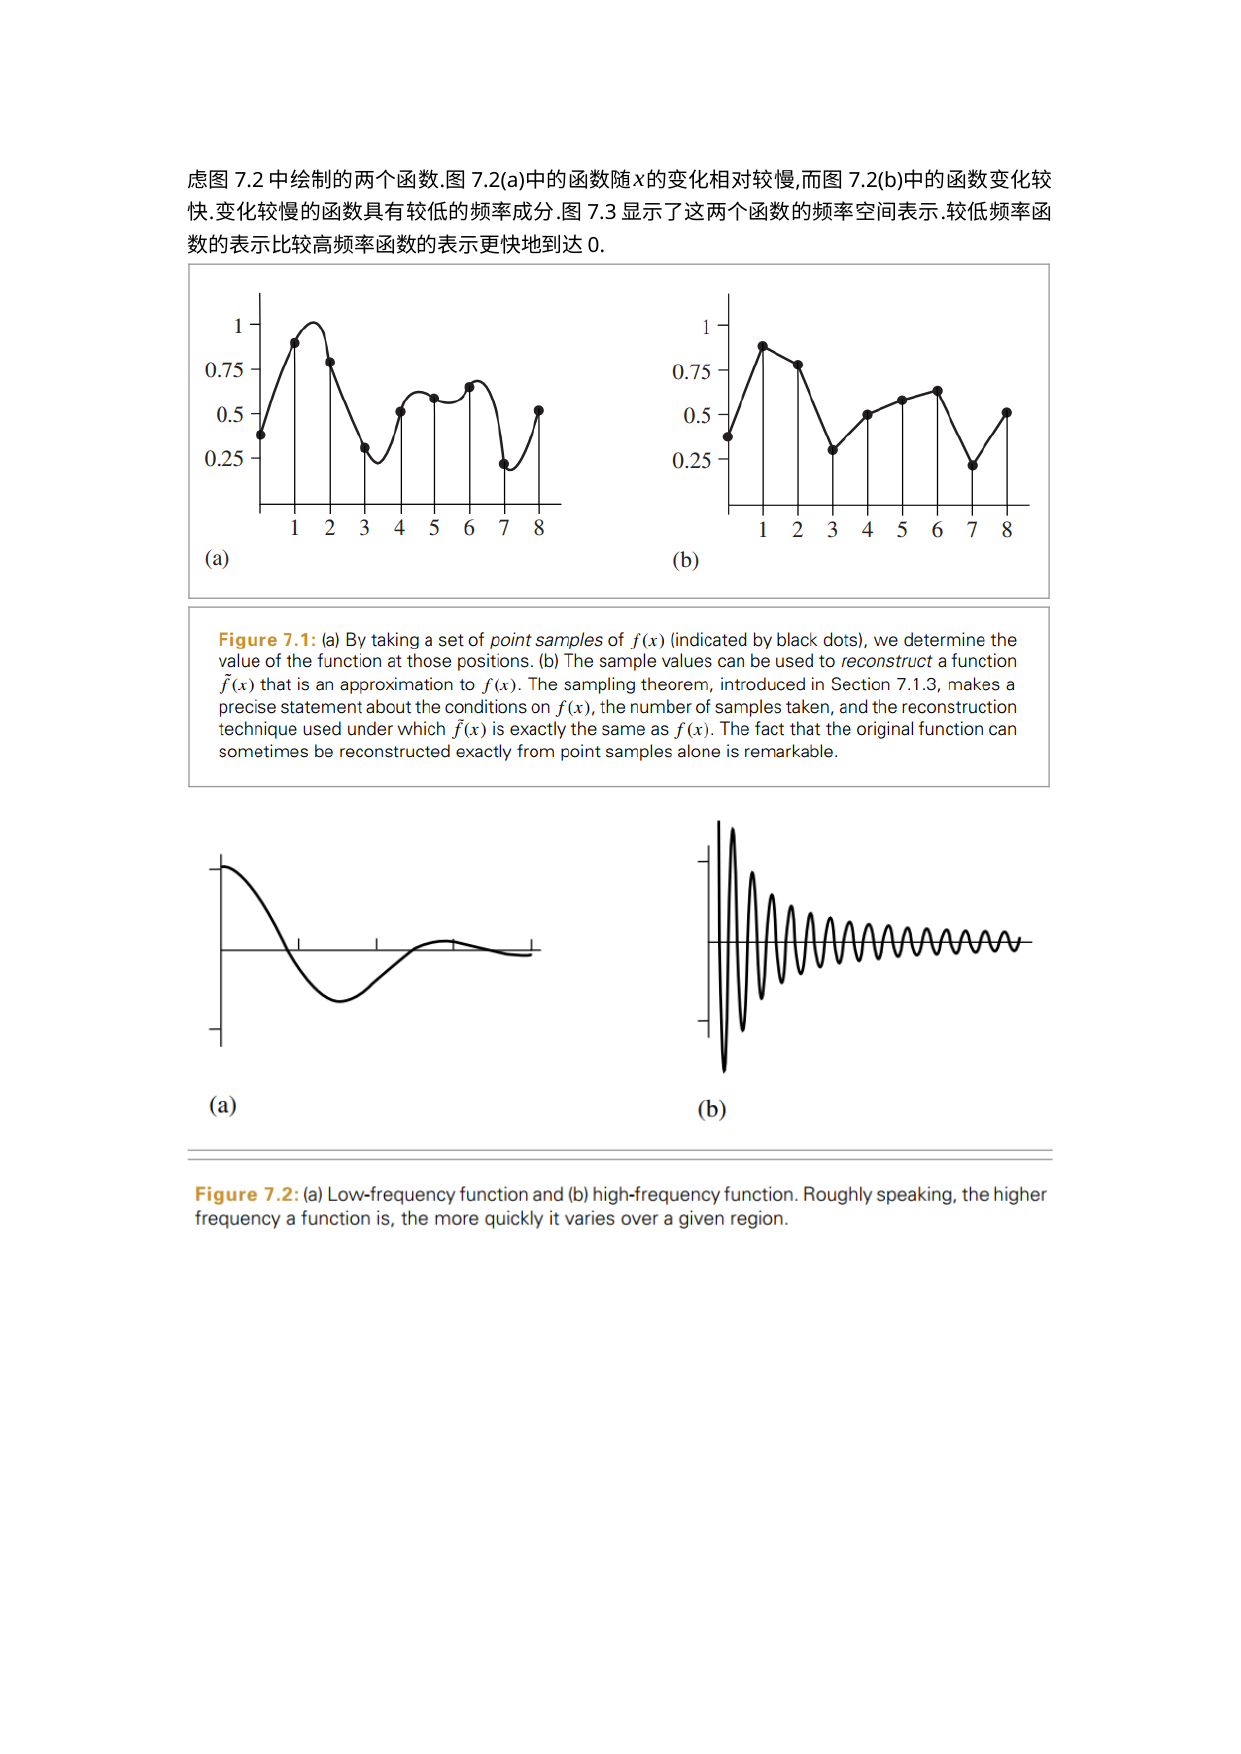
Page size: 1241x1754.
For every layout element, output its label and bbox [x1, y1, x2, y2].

picture [187, 259, 1053, 790]
text [187, 162, 1053, 259]
picture [187, 812, 1053, 1233]
